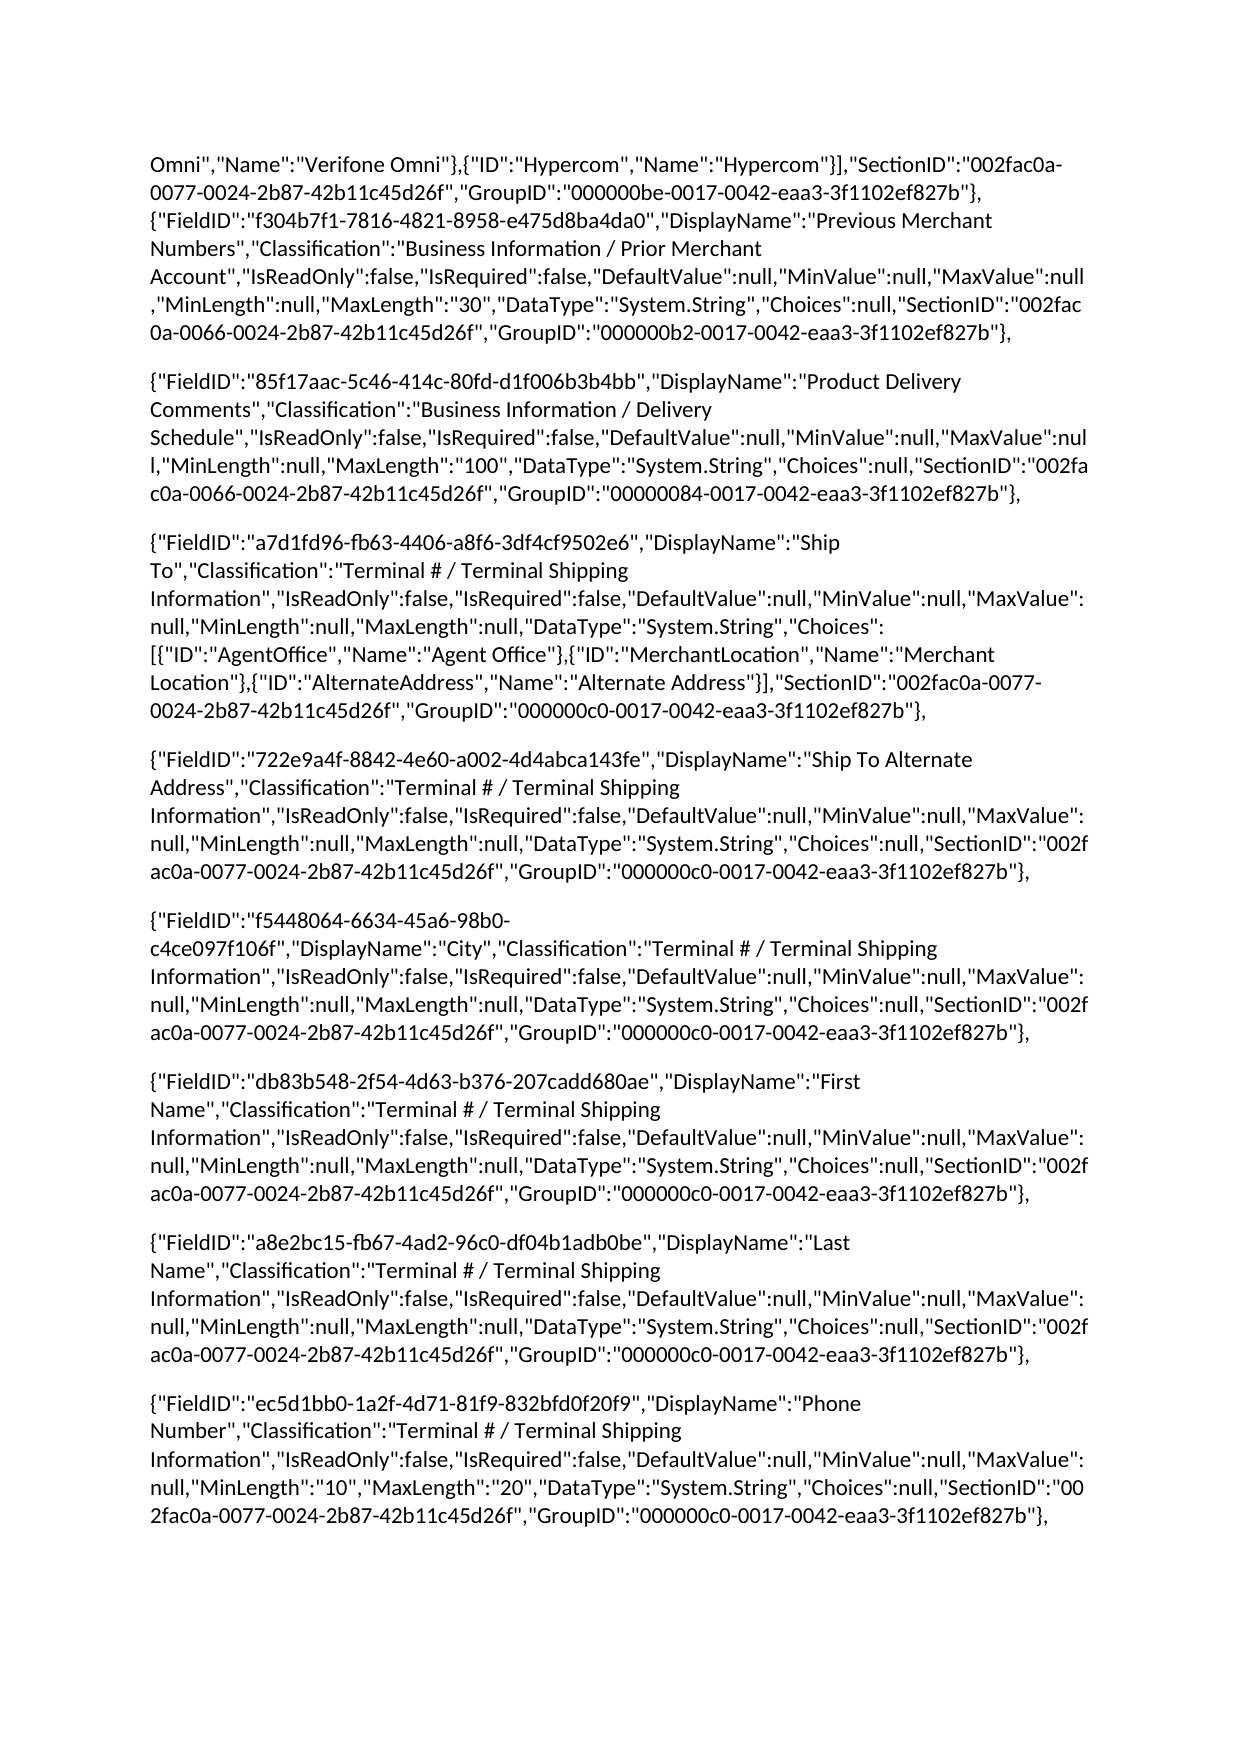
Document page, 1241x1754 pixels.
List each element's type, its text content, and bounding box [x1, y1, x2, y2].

text {"FieldID":"722e9a4f-8842-4e60-a002-4d4abca143fe","DisplayName":"Ship To Alternate Address","Classification":"Terminal # / Terminal Shipping Information","IsReadOnly":false,"IsRequired":false,"DefaultValue":null,"MinValue":null,"MaxValue":null,"MinLength":null,"MaxLength":null,"DataType":"System.String","Choices":null,"SectionID":"002fac0a-0077-0024-2b87-42b11c45d26f","GroupID":"000000c0-0017-0042-eaa3-3f1102ef827b"}, [150, 745, 1090, 885]
text {"FieldID":"ec5d1bb0-1a2f-4d71-81f9-832bfd0f20f9","DisplayName":"Phone Number","Classification":"Terminal # / Terminal Shipping Information","IsReadOnly":false,"IsRequired":false,"DefaultValue":null,"MinValue":null,"MaxValue":null,"MinLength":"10","MaxLength":"20","DataType":"System.String","Choices":null,"SectionID":"002fac0a-0077-0024-2b87-42b11c45d26f","GroupID":"000000c0-0017-0042-eaa3-3f1102ef827b"}, [150, 1389, 1090, 1529]
text {"FieldID":"f5448064-6634-45a6-98b0-c4ce097f106f","DisplayName":"City","Classification":"Terminal # / Terminal Shipping Information","IsReadOnly":false,"IsRequired":false,"DefaultValue":null,"MinValue":null,"MaxValue":null,"MinLength":null,"MaxLength":null,"DataType":"System.String","Choices":null,"SectionID":"002fac0a-0077-0024-2b87-42b11c45d26f","GroupID":"000000c0-0017-0042-eaa3-3f1102ef827b"}, [150, 906, 1090, 1046]
text {"FieldID":"85f17aac-5c46-414c-80fd-d1f006b3b4bb","DisplayName":"Product Delivery Comments","Classification":"Business Information / Delivery Schedule","IsReadOnly":false,"IsRequired":false,"DefaultValue":null,"MinValue":null,"MaxValue":null,"MinLength":null,"MaxLength":"100","DataType":"System.String","Choices":null,"SectionID":"002fac0a-0066-0024-2b87-42b11c45d26f","GroupID":"00000084-0017-0042-eaa3-3f1102ef827b"}, [150, 367, 1090, 507]
text {"FieldID":"a7d1fd96-fb63-4406-a8f6-3df4cf9502e6","DisplayName":"Ship To","Classification":"Terminal # / Terminal Shipping Information","IsReadOnly":false,"IsRequired":false,"DefaultValue":null,"MinValue":null,"MaxValue":null,"MinLength":null,"MaxLength":null,"DataType":"System.String","Choices":[{"ID":"AgentOffice","Name":"Agent Office"},{"ID":"MerchantLocation","Name":"Merchant Location"},{"ID":"AlternateAddress","Name":"Alternate Address"}],"SectionID":"002fac0a-0077-0024-2b87-42b11c45d26f","GroupID":"000000c0-0017-0042-eaa3-3f1102ef827b"}, [150, 528, 1090, 724]
text {"FieldID":"db83b548-2f54-4d63-b376-207cadd680ae","DisplayName":"First Name","Classification":"Terminal # / Terminal Shipping Information","IsReadOnly":false,"IsRequired":false,"DefaultValue":null,"MinValue":null,"MaxValue":null,"MinLength":null,"MaxLength":null,"DataType":"System.String","Choices":null,"SectionID":"002fac0a-0077-0024-2b87-42b11c45d26f","GroupID":"000000c0-0017-0042-eaa3-3f1102ef827b"}, [150, 1067, 1090, 1207]
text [150, 150, 1090, 346]
text {"FieldID":"a8e2bc15-fb67-4ad2-96c0-df04b1adb0be","DisplayName":"Last Name","Classification":"Terminal # / Terminal Shipping Information","IsReadOnly":false,"IsRequired":false,"DefaultValue":null,"MinValue":null,"MaxValue":null,"MinLength":null,"MaxLength":null,"DataType":"System.String","Choices":null,"SectionID":"002fac0a-0077-0024-2b87-42b11c45d26f","GroupID":"000000c0-0017-0042-eaa3-3f1102ef827b"}, [150, 1228, 1090, 1368]
